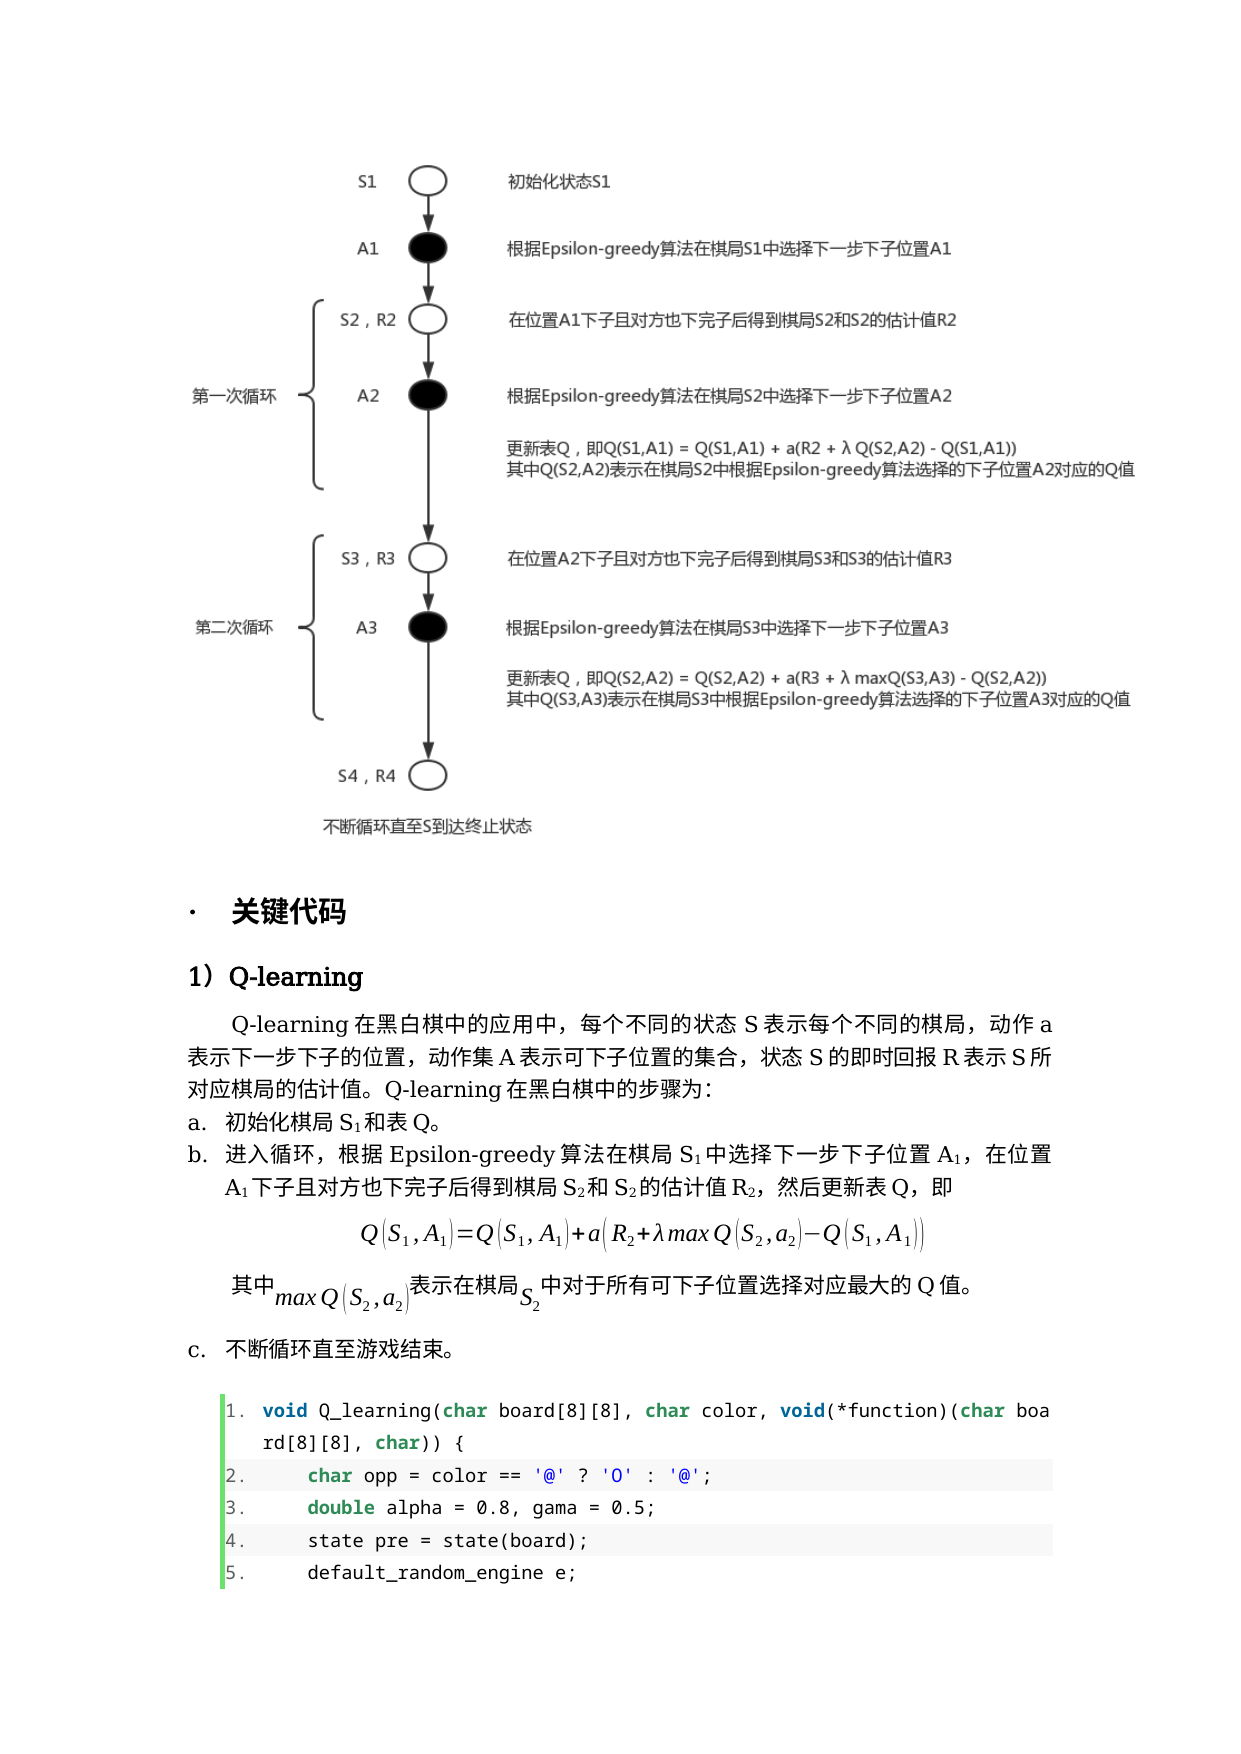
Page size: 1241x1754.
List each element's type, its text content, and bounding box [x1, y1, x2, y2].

list double alpha = 0.8, gama = 0.5; [225, 1491, 1053, 1524]
list default_random_engine e; [225, 1556, 1053, 1589]
list 进入循环，根据Epsilon-greedy算法在棋局S1中选择下一步下子位置A1，在位置A1下子且对方也下完子后得到棋局S2和S2的估计值R2，然后更新表Q，即 [187, 1137, 1053, 1202]
list 初始化棋局S1和表Q。 [187, 1104, 1053, 1137]
picture [187, 162, 1139, 838]
list 不断循环直至游戏结束。 [187, 1332, 1053, 1364]
list 关键代码 [187, 877, 1053, 942]
text 1）Q-learning [187, 942, 1053, 1007]
text 其中表示在棋局中对于所有可下子位置选择对应最大的Q值。 [187, 1267, 1053, 1332]
list void Q_learning(char board[8][8], char color, void(*function)(char board[8][8], char)) { [225, 1394, 1053, 1459]
text Q-learning在黑白棋中的应用中，每个不同的状态S表示每个不同的棋局，动作a表示下一步下子的位置，动作集A表示可下子位置的集合，状态S的即时回报R表示S所对应棋局的估计值。Q-learning在黑白棋中的步骤为： [187, 1007, 1053, 1104]
list char opp = color == '@' ? 'O' : '@'; [225, 1459, 1053, 1491]
list state pre = state(board); [225, 1524, 1053, 1556]
